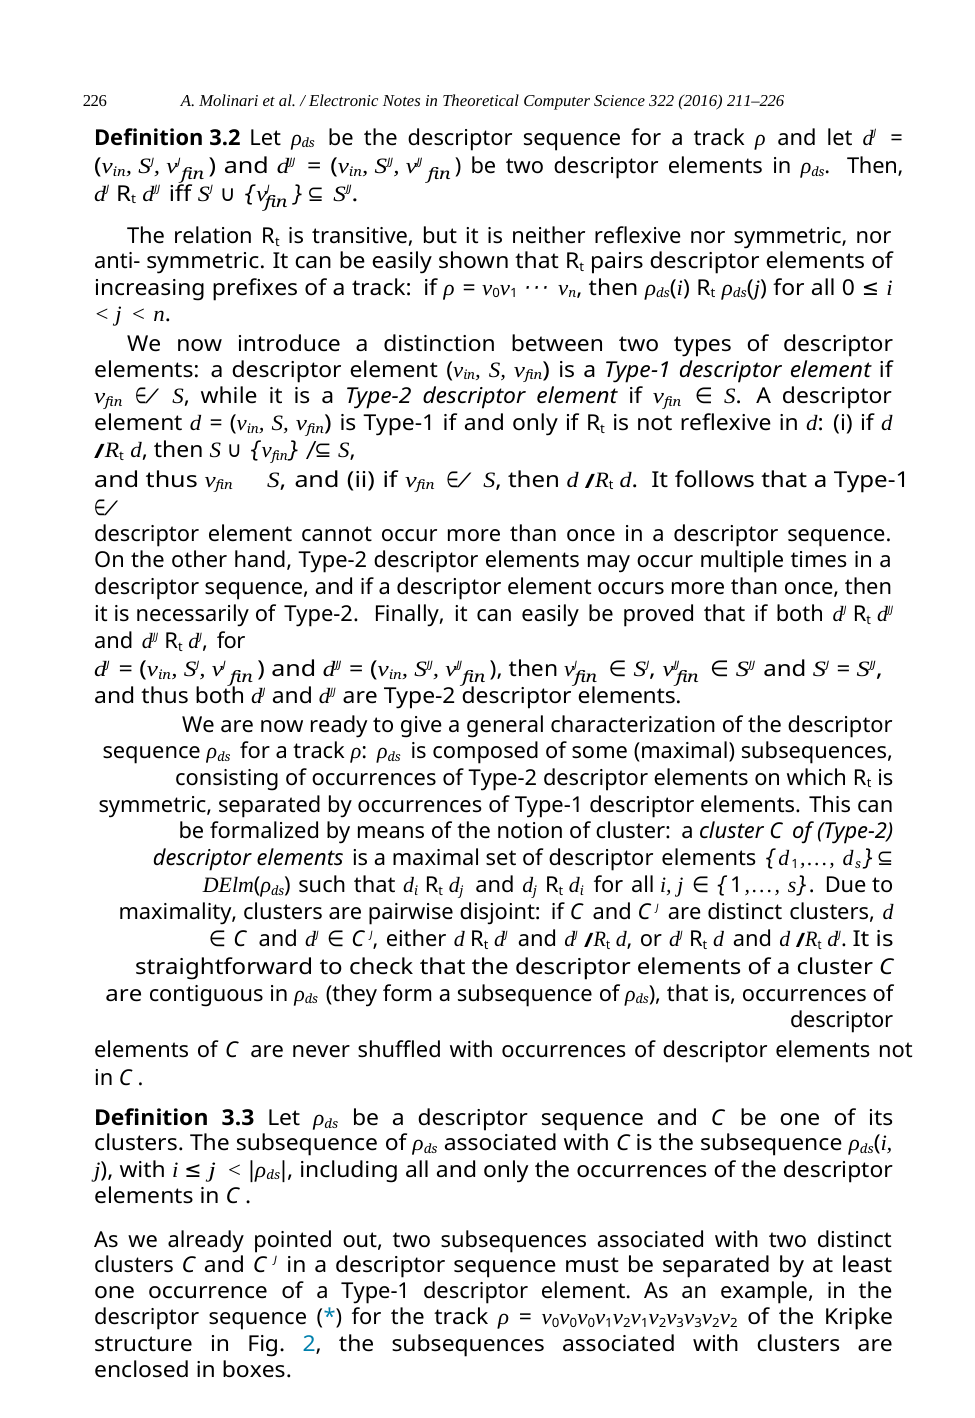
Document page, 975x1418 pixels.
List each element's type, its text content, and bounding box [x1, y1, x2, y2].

text ∈ Sj, vjj [608, 655, 686, 682]
text dj = (vin, Sj, vj [94, 655, 235, 682]
text The relation Rt is transitive, but it is neither reflexive nor symmetric, nor anti- symmetric. It can be easily shown that Rt pairs descriptor elements of increasing prefixes of a track: if ρ = v0v1 ··· vn, then ρds(i) Rt ρds(j) for all 0 ≤ i < j < n. [94, 223, 893, 327]
text descriptor element cannot occur more than once in a descriptor sequence. On the other hand, Type-2 descriptor elements may occur multiple times in a descriptor sequence, and if a descriptor element occurs more than once, then it is necessarily of Type-2. Finally, it can easily be proved that if both dj Rt djj and djj Rt dj, for [94, 521, 893, 655]
text Definition 3.3 Let ρds be a descriptor sequence and C be one of its clusters. The subsequence of ρds associated with C is the subsequence ρds(i, j), with i ≤ j < |ρds|, including all and only the occurrences of the descriptor elements in C . [94, 1105, 893, 1210]
text ), then vj [489, 655, 579, 682]
text We now introduce a distinction between two types of descriptor elements: a descriptor element (vin, S, vfin) is a Type-1 descriptor element if vfin ∈/ S, while it is a Type-2 descriptor element if vfin ∈ S. A descriptor element d = (vin, S, vfin) is Type-1 if and only if Rt is not reflexive in d: (i) if d /Rt d, then S ∪ {vfin} /⊆ S, [94, 330, 893, 465]
text ∈ Sjj and Sj = Sjj, [710, 655, 912, 682]
text ) and djj = (vin, Sjj, vjj [257, 655, 472, 682]
text (vin, Sj, vj [94, 151, 187, 179]
text Definition 3.2 Let ρds be the descriptor sequence for a track ρ and let dj = [94, 121, 912, 151]
text S, and (ii) if vfin ∈/ [267, 465, 471, 493]
text elements of C are never shuffled with occurrences of descriptor elements not in C . [94, 1034, 912, 1091]
text and thus both dj and djj are Type-2 descriptor elements. [94, 682, 912, 709]
text and thus vfin ∈/ [94, 465, 254, 521]
text As we already pointed out, two subsequences associated with two distinct clusters C and C j in a descriptor sequence must be separated by at least one occurrence of a Type-1 descriptor element. As an example, in the descriptor sequence (*) for the track ρ = v0v0v0v1v2v1v2v3v3v2v2 of the Kripke structure in Fig. 2, the subsequences associated with clusters are enclosed in boxes. [94, 1226, 893, 1383]
text S, then d /Rt d. It follows that a Type-1 [483, 465, 912, 493]
text ) and djj = (vin, Sjj, vjj [208, 151, 438, 179]
text ) be two descriptor elements in ρds. Then, [454, 151, 912, 179]
text dj Rt djj iff Sj ∪ {vj }⊆ Sjj. [94, 179, 912, 207]
text We are now ready to give a general characterization of the descriptor sequence ρds for a track ρ: ρds is composed of some (maximal) subsequences, consisting of occurrences of Type-2 descriptor elements on which Rt is symmetric, separated by occurrences of Type-1 descriptor elements. This can be formalized by means of the notion of cluster: a cluster C of (Type-2) descriptor elements is a maximal set of descriptor elements {d1,..., ds}⊆ DElm(ρds) such that di Rt dj and dj Rt di for all i, j ∈ {1,..., s}. Due to maximality, clusters are pairwise disjoint: if C and C j are distinct clusters, d ∈ C and dj ∈ C j, either d Rt dj and dj /Rt d, or dj Rt d and d /Rt dj. It is straightforward to check that the descriptor elements of a cluster C are contiguous in ρds (they form a subsequence of ρds), that is, occurrences of descriptor [94, 711, 893, 1034]
